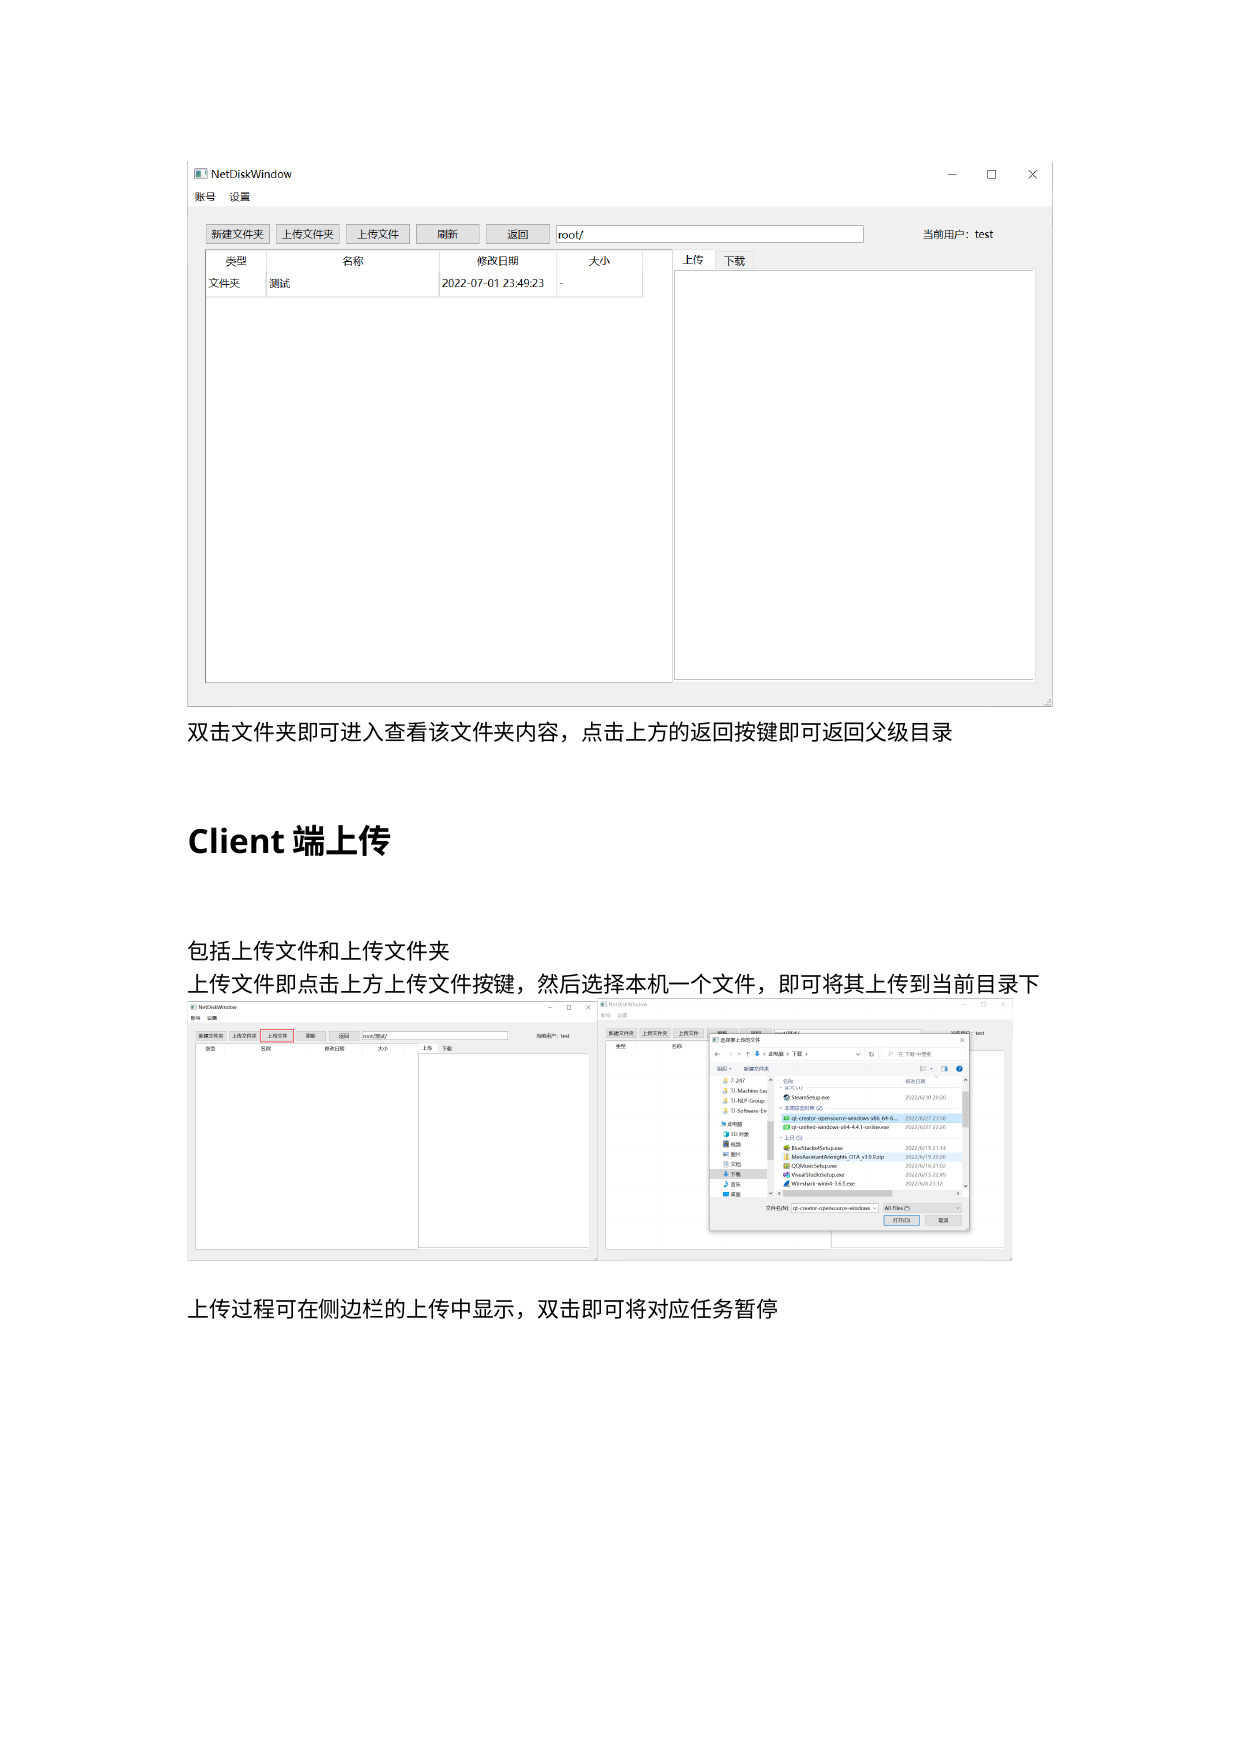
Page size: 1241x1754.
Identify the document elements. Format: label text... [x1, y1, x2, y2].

text 上传过程可在侧边栏的上传中显示，双击即可将对应任务暂停 [187, 1291, 1053, 1324]
text 包括上传文件和上传文件夹 [187, 934, 1053, 966]
text 双击文件夹即可进入查看该文件夹内容，点击上方的返回按键即可返回父级目录 [187, 714, 1053, 747]
picture [187, 162, 1053, 707]
subtitle Client端上传 [187, 807, 1053, 872]
picture [187, 998, 1013, 1261]
text 上传文件即点击上方上传文件按键，然后选择本机一个文件，即可将其上传到当前目录下 [187, 966, 1053, 999]
